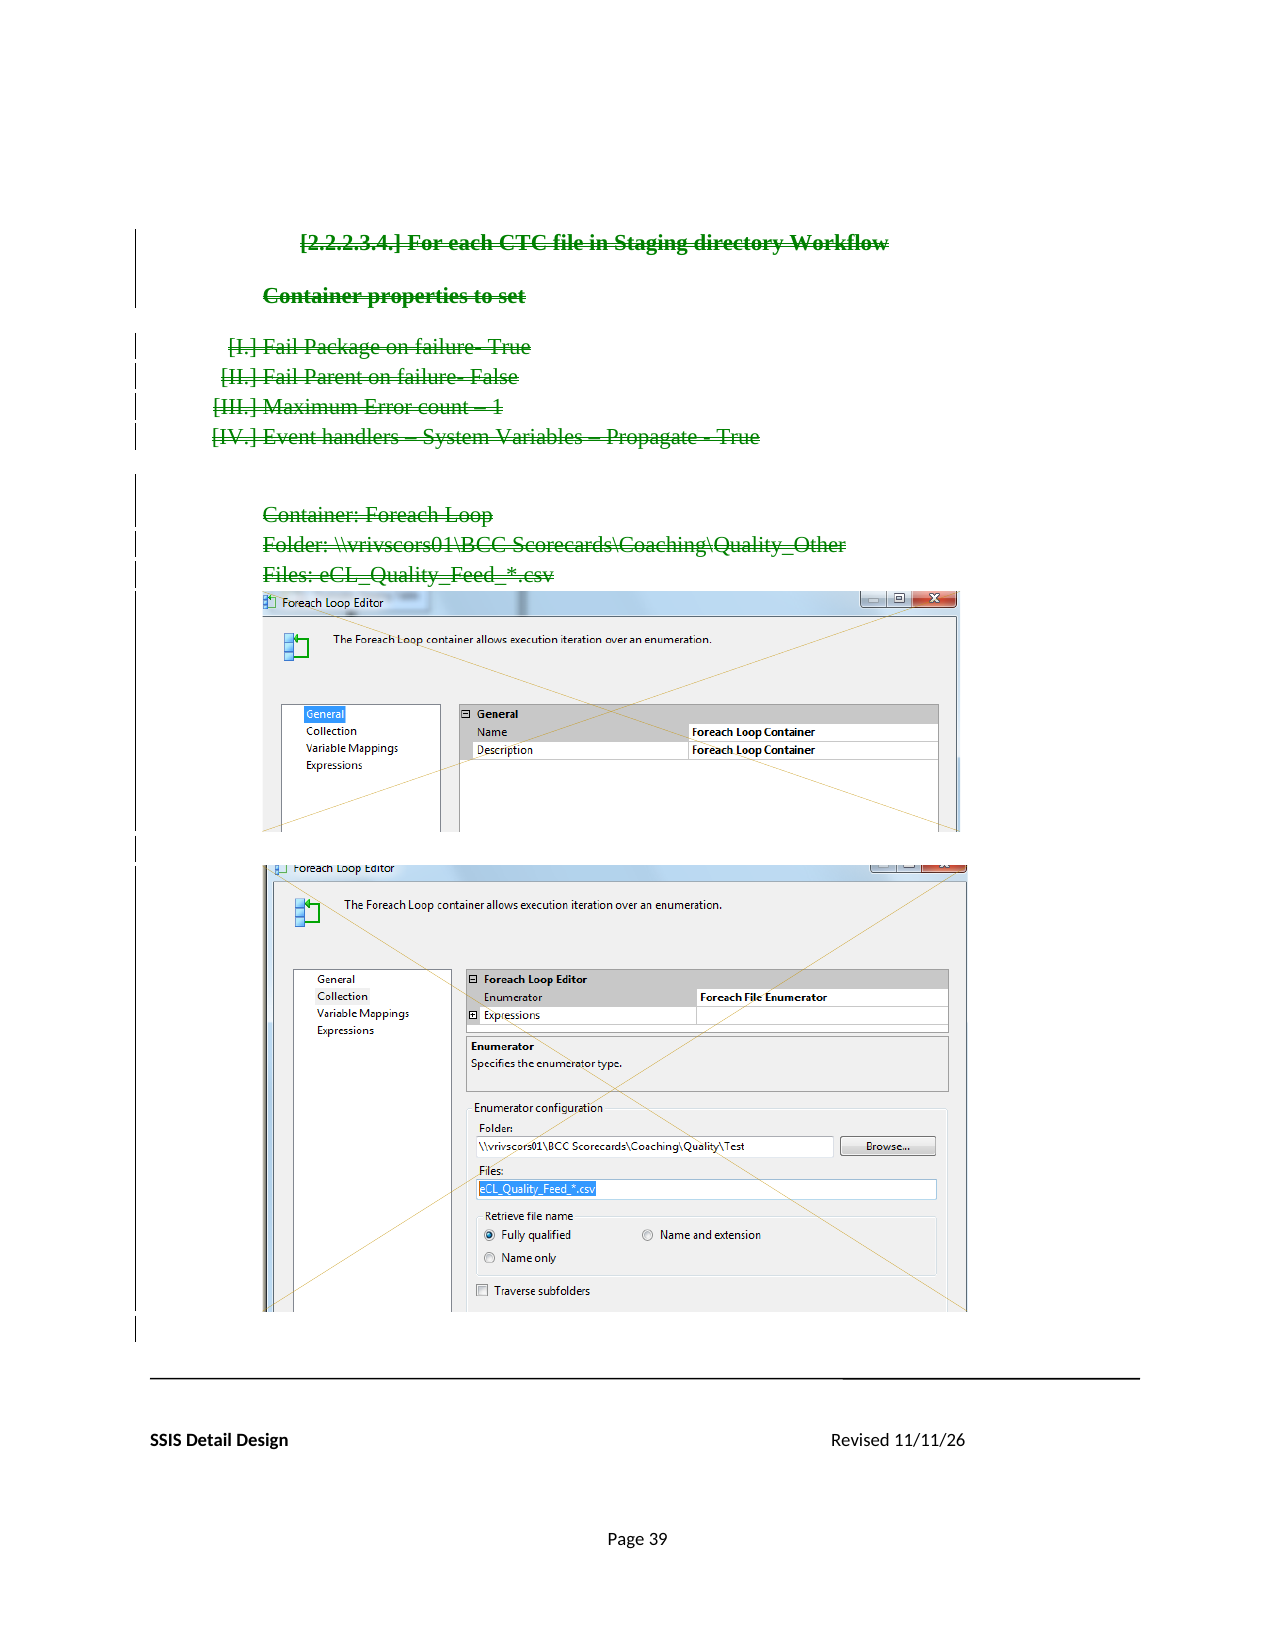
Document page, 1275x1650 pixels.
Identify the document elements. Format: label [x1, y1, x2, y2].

picture [265, 591, 958, 711]
picture [263, 865, 966, 1087]
picture [617, 867, 968, 1310]
picture [262, 592, 609, 831]
picture [614, 591, 961, 832]
picture [262, 867, 613, 1310]
picture [264, 712, 958, 832]
picture [264, 1090, 966, 1312]
